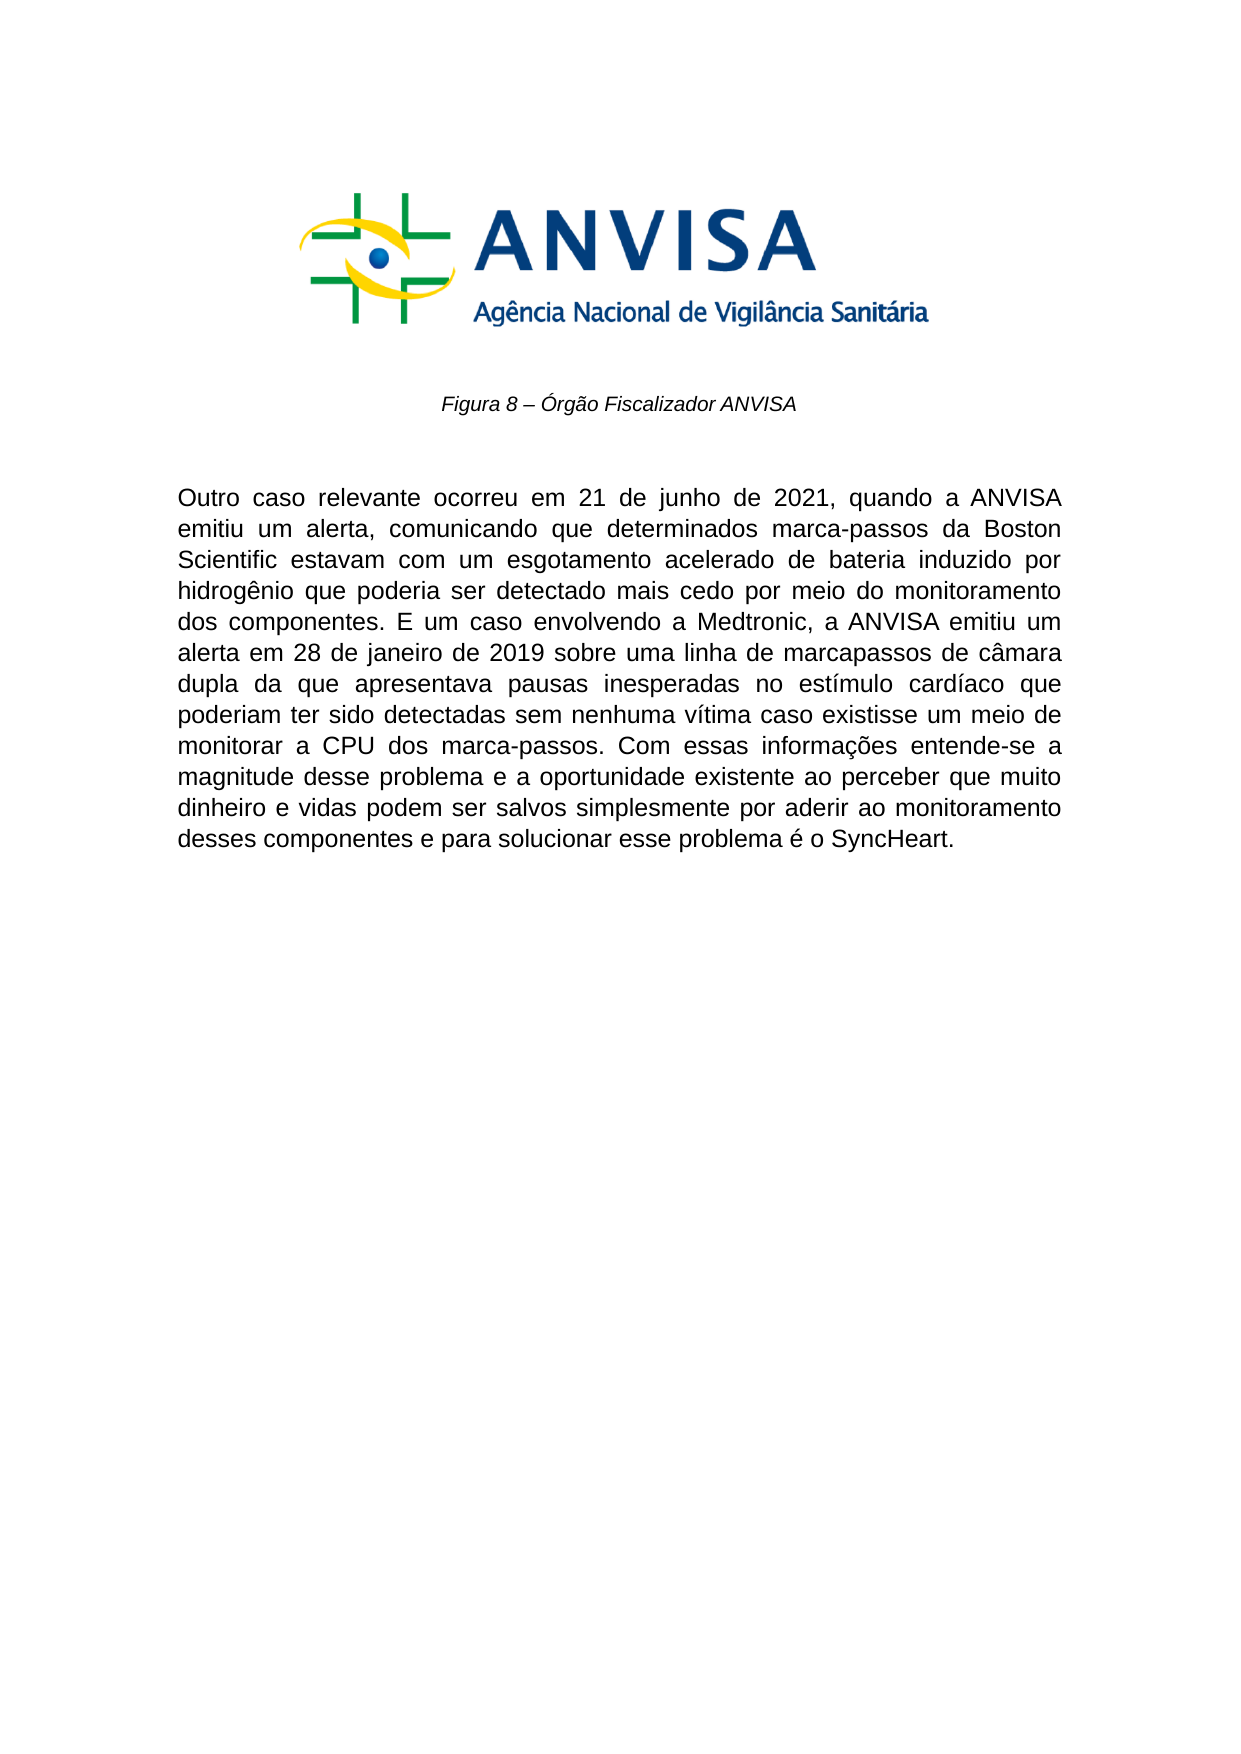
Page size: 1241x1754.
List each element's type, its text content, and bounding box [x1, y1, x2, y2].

picture [281, 147, 960, 374]
text Outro caso relevante ocorreu em 21 de junho de 2021, quando a ANVISA emitiu um alerta, comunicando que determinados marca-passos da Boston Scientific estavam com um esgotamento acelerado de bateria induzido por hidrogênio que poderia ser detectado mais cedo por meio do monitoramento dos componentes. E um caso envolvendo a Medtronic, a ANVISA emitiu um alerta em 28 de janeiro de 2019 sobre uma linha de marcapassos de câmara dupla da que apresentava pausas inesperadas no estímulo cardíaco que poderiam ter sido detectadas sem nenhuma vítima caso existisse um meio de monitorar a CPU dos marca-passos. Com essas informações entende-se a magnitude desse problema e a oportunidade existente ao perceber que muito dinheiro e vidas podem ser salvos simplesmente por aderir ao monitoramento desses componentes e para solucionar esse problema é o SyncHeart. [177, 482, 1063, 853]
text Figura 8 – Órgão Fiscalizador ANVISA [177, 392, 1063, 416]
